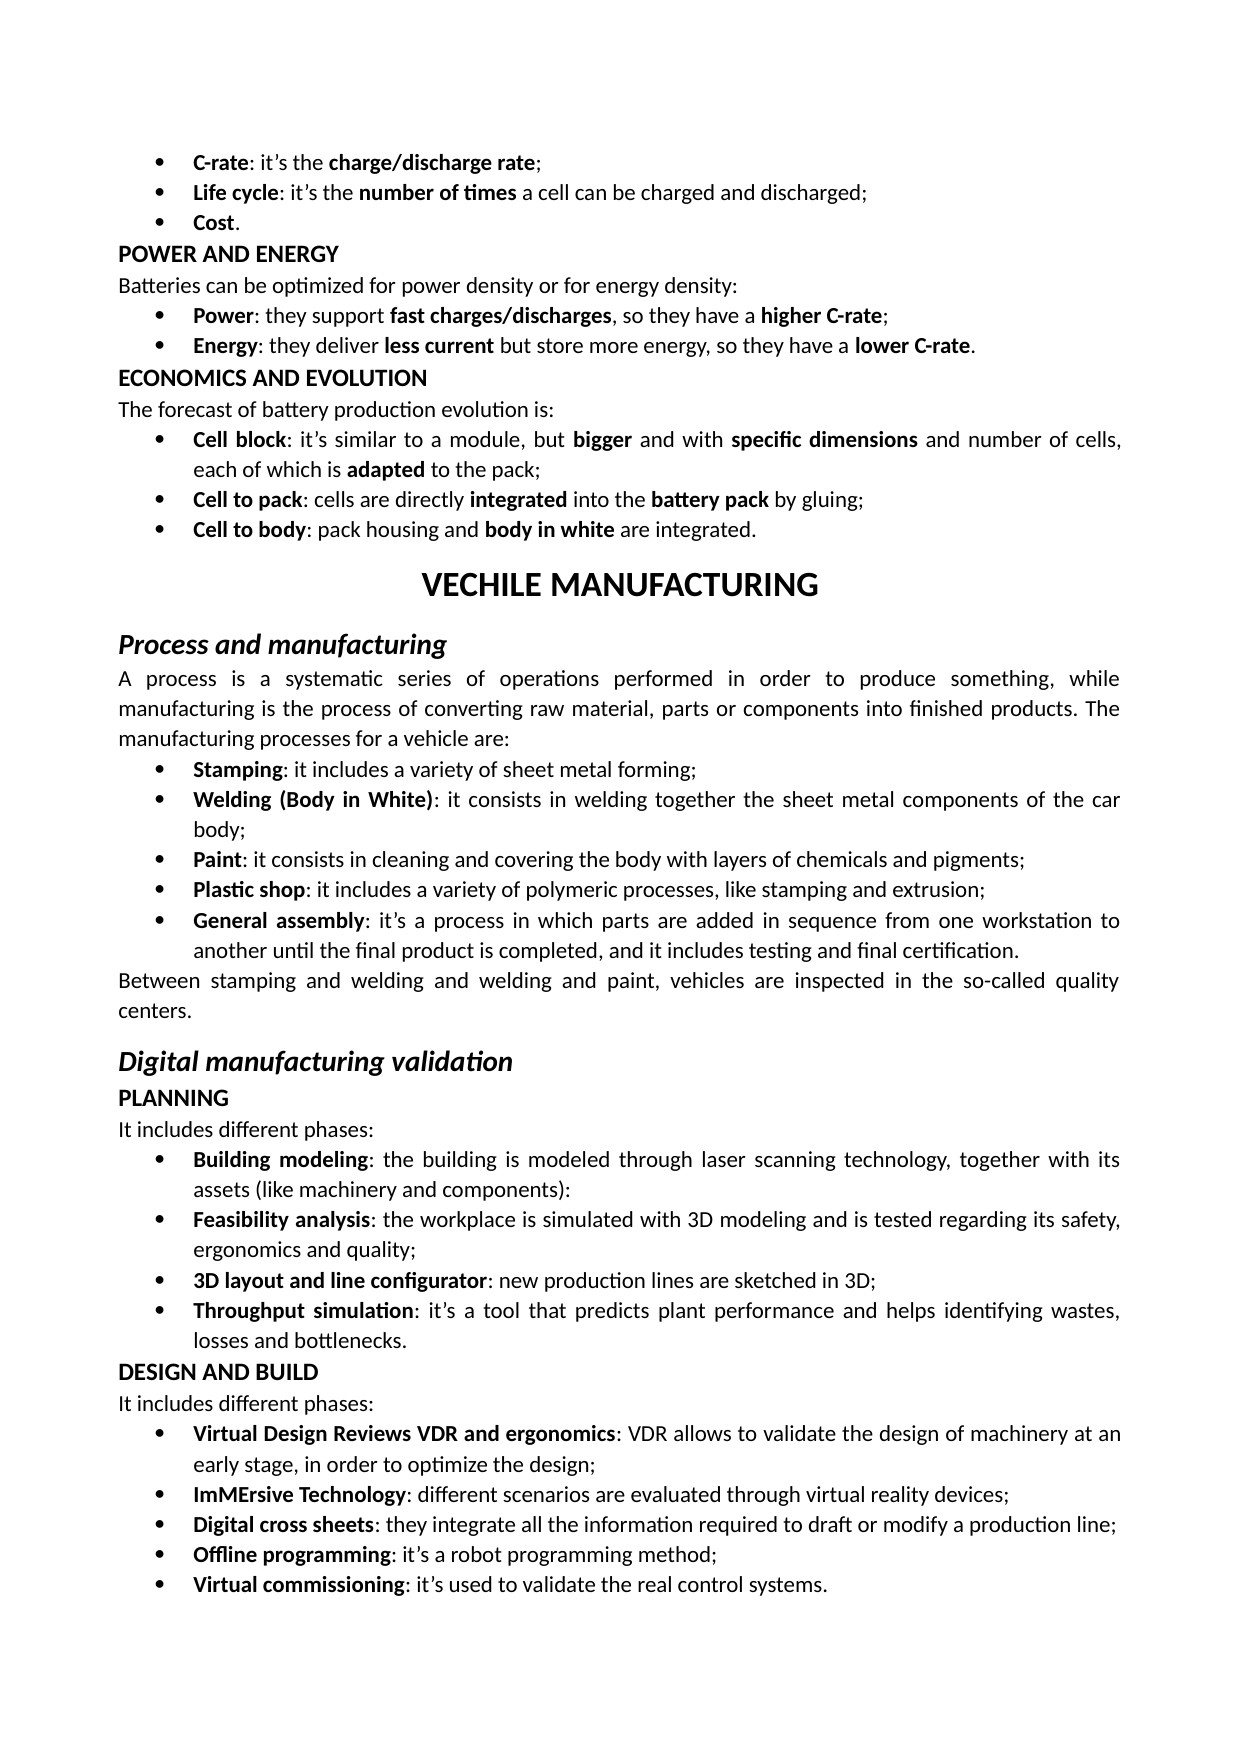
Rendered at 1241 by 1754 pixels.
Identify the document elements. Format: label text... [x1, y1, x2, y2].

list Cost. [156, 208, 1122, 236]
text ECONOMICS AND EVOLUTION [118, 362, 1122, 392]
text Process and manufacturing [118, 626, 1122, 661]
list General assembly: it’s a process in which parts are added in sequence from one workstation to another until the final product is completed, and it includes testing and final certification. [156, 906, 1122, 964]
text It includes different phases: [118, 1389, 1122, 1417]
list ImMErsive Technology: different scenarios are evaluated through virtual reality devices; [156, 1480, 1122, 1508]
text POWER AND ENERGY [118, 238, 1122, 269]
list Cell to body: pack housing and body in white are integrated. [156, 516, 1122, 543]
list Throughput simulation: it’s a tool that predicts plant performance and helps identifying wastes, losses and bottlenecks. [156, 1296, 1122, 1354]
list Cell block: it’s similar to a module, but bigger and with specific dimensions and number of cells, each of which is adapted to the pack; [156, 425, 1122, 483]
text Between stamping and welding and welding and paint, vehicles are inspected in the so-called quality centers. [118, 966, 1122, 1024]
list Power: they support fast charges/discharges, so they have a higher C-rate; [156, 301, 1122, 329]
list Stamping: it includes a variety of sheet metal forming; [156, 755, 1122, 783]
list Cell to pack: cells are directly integrated into the battery pack by gluing; [156, 485, 1122, 513]
list Virtual commissioning: it’s used to validate the real control systems. [156, 1571, 1122, 1598]
text The forecast of battery production evolution is: [118, 395, 1122, 423]
list Digital cross sheets: they integrate all the information required to draft or modify a production line; [156, 1510, 1122, 1538]
list Feasibility analysis: the workplace is simulated with 3D modeling and is tested regarding its safety, ergonomics and quality; [156, 1205, 1122, 1263]
list Building modeling: the building is modeled through laser scanning technology, together with its assets (like machinery and components): [156, 1145, 1122, 1203]
text PLANNING [118, 1082, 1122, 1112]
text Digital manufacturing validation [118, 1043, 1122, 1079]
list Virtual Design Reviews VDR and ergonomics: VDR allows to validate the design of machinery at an early stage, in order to optimize the design; [156, 1419, 1122, 1478]
text DESIGN AND BUILD [118, 1356, 1122, 1387]
text It includes different phases: [118, 1115, 1122, 1143]
list Plastic shop: it includes a variety of polymeric processes, like stamping and extrusion; [156, 876, 1122, 904]
list Life cycle: it’s the number of times a cell can be charged and discharged; [156, 178, 1122, 206]
list C-rate: it’s the charge/discharge rate; [156, 148, 1122, 176]
list Energy: they deliver less current but store more energy, so they have a lower C-rate. [156, 332, 1122, 359]
list 3D layout and line configurator: new production lines are sketched in 3D; [156, 1266, 1122, 1294]
text Batteries can be optimized for power density or for energy density: [118, 271, 1122, 299]
list Welding (Body in White): it consists in welding together the sheet metal components of the car body; [156, 785, 1122, 843]
text VECHILE MANUFACTURING [118, 562, 1122, 606]
list Offline programming: it’s a robot programming method; [156, 1540, 1122, 1568]
text A process is a systematic series of operations performed in order to produce something, while manufacturing is the process of converting raw material, parts or components into finished products. The manufacturing processes for a vehicle are: [118, 664, 1122, 753]
list Paint: it consists in cleaning and covering the body with layers of chemicals and pigments; [156, 845, 1122, 873]
